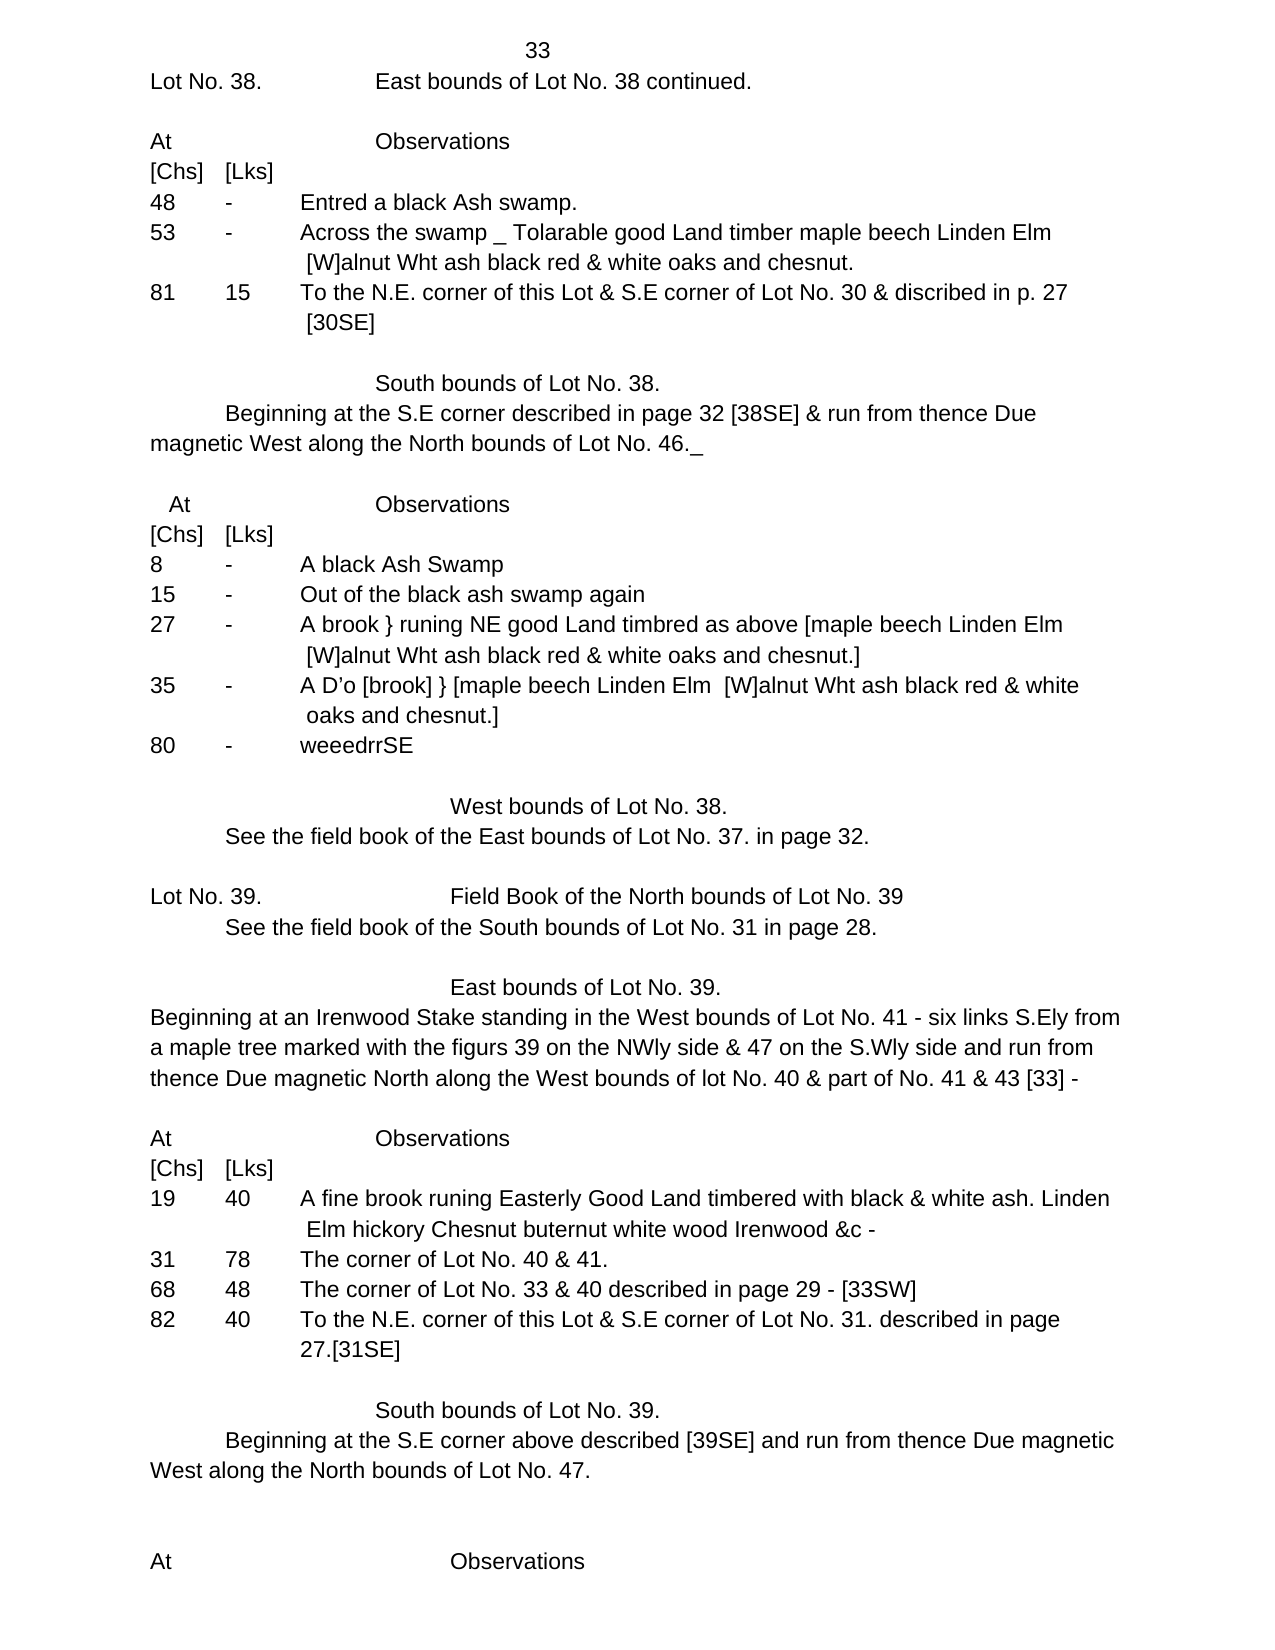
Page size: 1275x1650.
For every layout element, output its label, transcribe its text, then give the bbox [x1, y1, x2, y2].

text 82 40 To the N.E. corner of this Lot & S.E corner of Lot No. 31. described in page [150, 1306, 1125, 1333]
text 27.[31SE] [225, 1336, 1125, 1363]
text [Chs] [Lks] [150, 158, 1125, 185]
text 53 - Across the swamp _ Tolarable good Land timber maple beech Linden Elm [150, 219, 1125, 245]
text Lot No. 39. Field Book of the North bounds of Lot No. 39 [150, 883, 1125, 910]
text At Observations [150, 128, 1125, 154]
text Beginning at the S.E corner above described [39SE] and run from thence Due magnetic West along the North bounds of Lot No. 47. [150, 1427, 1125, 1484]
text Lot No. 38. East bounds of Lot No. 38 continued. [150, 68, 1125, 94]
text Elm hickory Chesnut buternut white wood Irenwood &c - [225, 1216, 1125, 1242]
text See the field book of the South bounds of Lot No. 31 in page 28. [150, 913, 1125, 940]
text 31 78 The corner of Lot No. 40 & 41. [150, 1246, 1125, 1272]
text [30SE] [225, 309, 1125, 336]
text 48 - Entred a black Ash swamp. [150, 188, 1125, 215]
text 81 15 To the N.E. corner of this Lot & S.E corner of Lot No. 30 & discribed in p. 27 [150, 279, 1125, 306]
text At Observations [150, 1548, 1125, 1574]
text Beginning at the S.E corner described in page 32 [38SE] & run from thence Due magnetic West along the North bounds of Lot No. 46._ [150, 400, 1125, 457]
text [Chs] [Lks] [150, 521, 1125, 547]
text 15 - Out of the black ash swamp again [150, 581, 1125, 608]
text 8 - A black Ash Swamp [150, 551, 1125, 577]
text South bounds of Lot No. 39. [225, 1397, 1125, 1423]
text Beginning at an Irenwood Stake standing in the West bounds of Lot No. 41 - six links S.Ely from a maple tree marked with the figurs 39 on the NWly side & 47 on the S.Wly side and run from thence Due magnetic North along the West bounds of lot No. 40 & part of No. 41 & 43 [33] - [150, 1004, 1125, 1091]
text 33 [150, 37, 1125, 64]
text At Observations [150, 1125, 1125, 1151]
text At Observations [169, 491, 1125, 517]
text West bounds of Lot No. 38. [150, 793, 1125, 819]
text See the field book of the East bounds of Lot No. 37. in page 32. [150, 823, 1125, 849]
text 27 - A brook } runing NE good Land timbred as above [maple beech Linden Elm [150, 611, 1125, 638]
text 68 48 The corner of Lot No. 33 & 40 described in page 29 - [33SW] [150, 1276, 1125, 1302]
text [W]alnut Wht ash black red & white oaks and chesnut.] [225, 642, 1125, 668]
text 80 - weeedrrSE [150, 732, 1125, 759]
text South bounds of Lot No. 38. [225, 370, 1125, 396]
text [W]alnut Wht ash black red & white oaks and chesnut. [225, 249, 1125, 275]
text 19 40 A fine brook runing Easterly Good Land timbered with black & white ash. Linden [150, 1185, 1125, 1212]
text East bounds of Lot No. 39. [150, 974, 1125, 1000]
text [Chs] [Lks] [150, 1155, 1125, 1182]
text 35 - A D’o [brook] } [maple beech Linden Elm [W]alnut Wht ash black red & white [150, 672, 1125, 698]
text oaks and chesnut.] [225, 702, 1125, 728]
